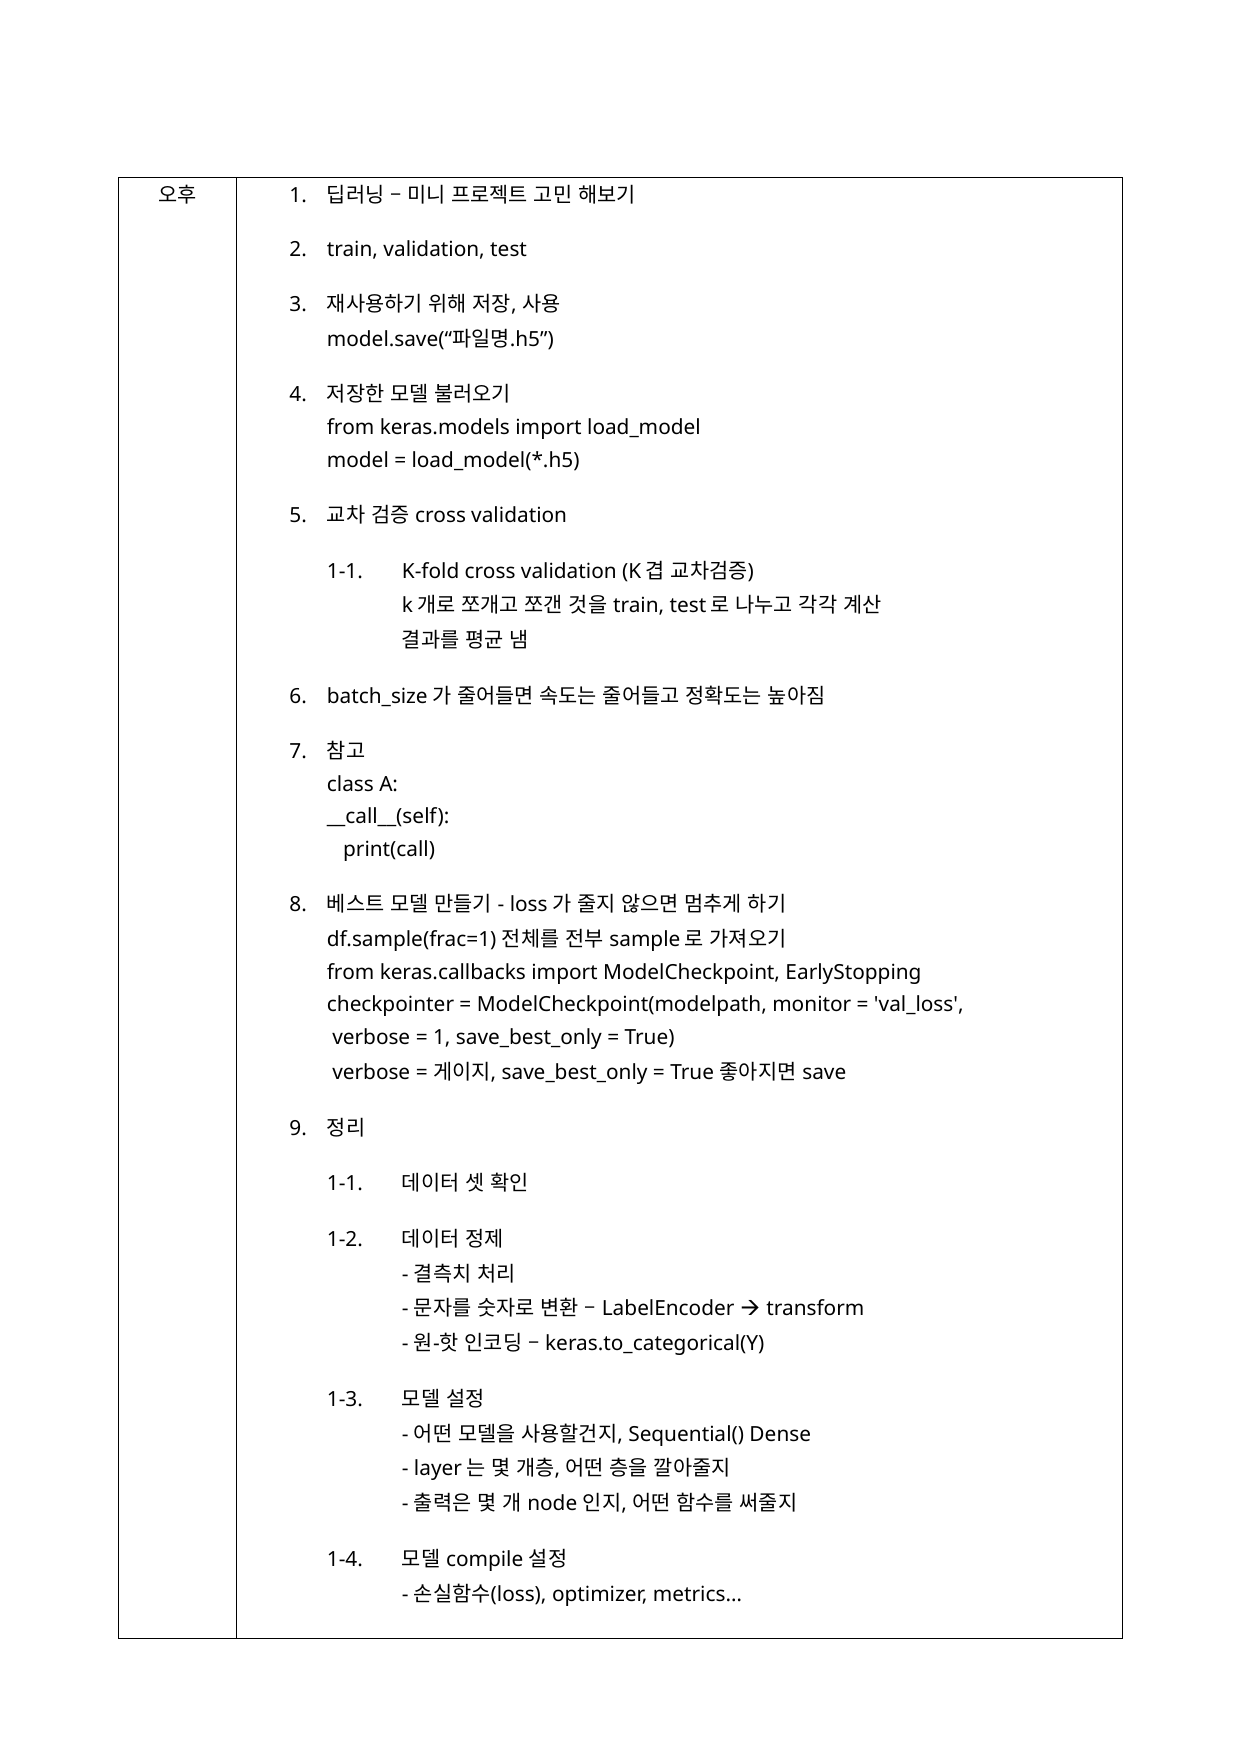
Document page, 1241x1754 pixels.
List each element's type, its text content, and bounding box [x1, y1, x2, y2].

table_cell 오후 [119, 178, 236, 1637]
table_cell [237, 178, 1122, 1637]
